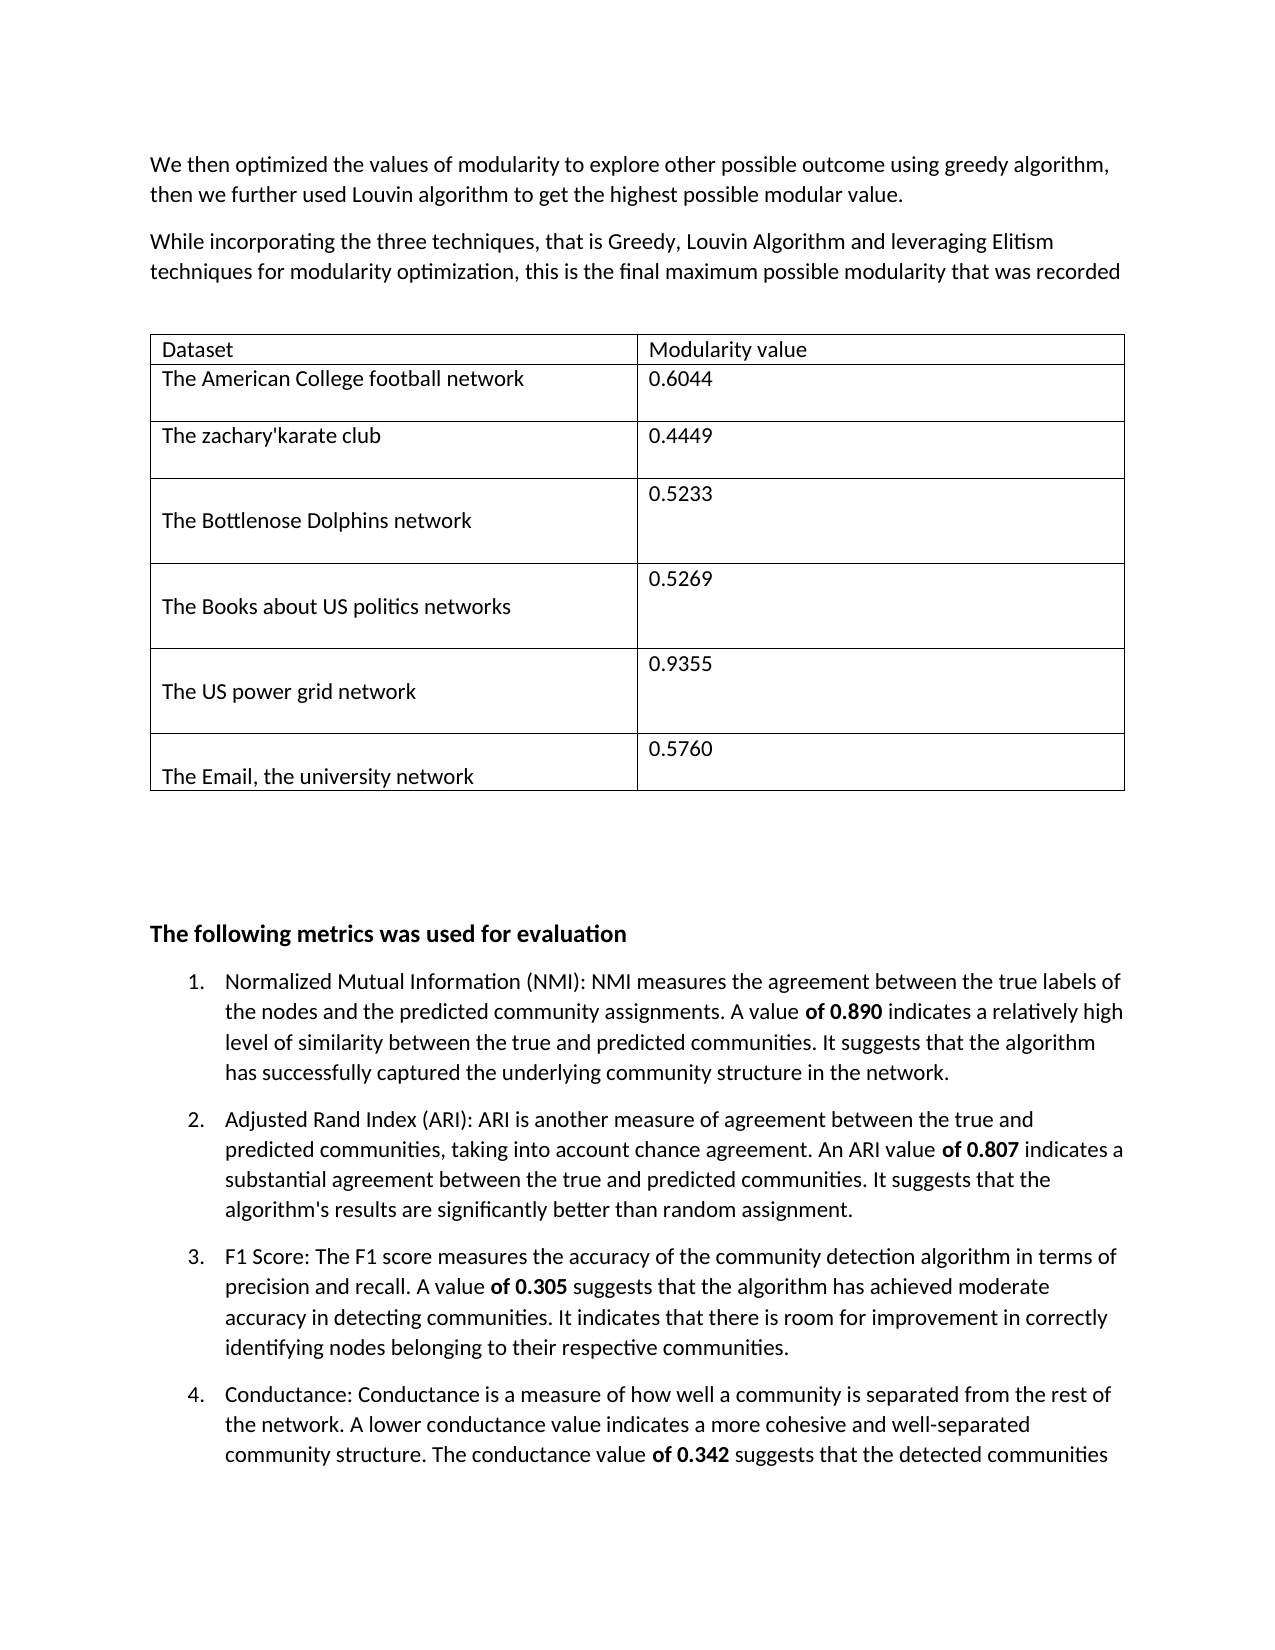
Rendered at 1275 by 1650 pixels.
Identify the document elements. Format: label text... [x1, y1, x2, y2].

table_cell 0.5233 [638, 479, 1124, 563]
text We then optimized the values of modularity to explore other possible outcome using greedy algorithm, then we further used Louvin algorithm to get the highest possible modular value. [150, 150, 1125, 208]
list Normalized Mutual Information (NMI): NMI measures the agreement between the true labels of the nodes and the predicted community assignments. A value of 0.890 indicates a relatively high level of similarity between the true and predicted communities. It suggests that the algorithm has successfully captured the underlying community structure in the network. [187, 967, 1125, 1086]
table_cell The Books about US politics networks [151, 564, 637, 648]
table_cell 0.6044 [638, 365, 1124, 421]
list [187, 1380, 1125, 1468]
table_cell The Bottlenose Dolphins network [151, 479, 637, 563]
table_header Modularity value [638, 335, 1124, 363]
text While incorporating the three techniques, that is Greedy, Louvin Algorithm and leveraging Elitism techniques for modularity optimization, this is the final maximum possible modularity that was recorded [150, 227, 1125, 316]
table_header Dataset [151, 335, 637, 363]
table_cell 0.9355 [638, 649, 1124, 733]
text The following metrics was used for evaluation [150, 918, 1125, 948]
table_cell 0.5760 [638, 734, 1124, 790]
list F1 Score: The F1 score measures the accuracy of the community detection algorithm in terms of precision and recall. A value of 0.305 suggests that the algorithm has achieved moderate accuracy in detecting communities. It indicates that there is room for improvement in correctly identifying nodes belonging to their respective communities. [187, 1242, 1125, 1361]
table_cell The American College football network [151, 365, 637, 421]
table_cell The US power grid network [151, 649, 637, 733]
table_cell 0.5269 [638, 564, 1124, 648]
list Adjusted Rand Index (ARI): ARI is another measure of agreement between the true and predicted communities, taking into account chance agreement. An ARI value of 0.807 indicates a substantial agreement between the true and predicted communities. It suggests that the algorithm's results are significantly better than random assignment. [187, 1105, 1125, 1223]
table_cell The Email, the university network [151, 734, 637, 790]
table_cell The zachary'karate club [151, 422, 637, 478]
table_cell 0.4449 [638, 422, 1124, 478]
